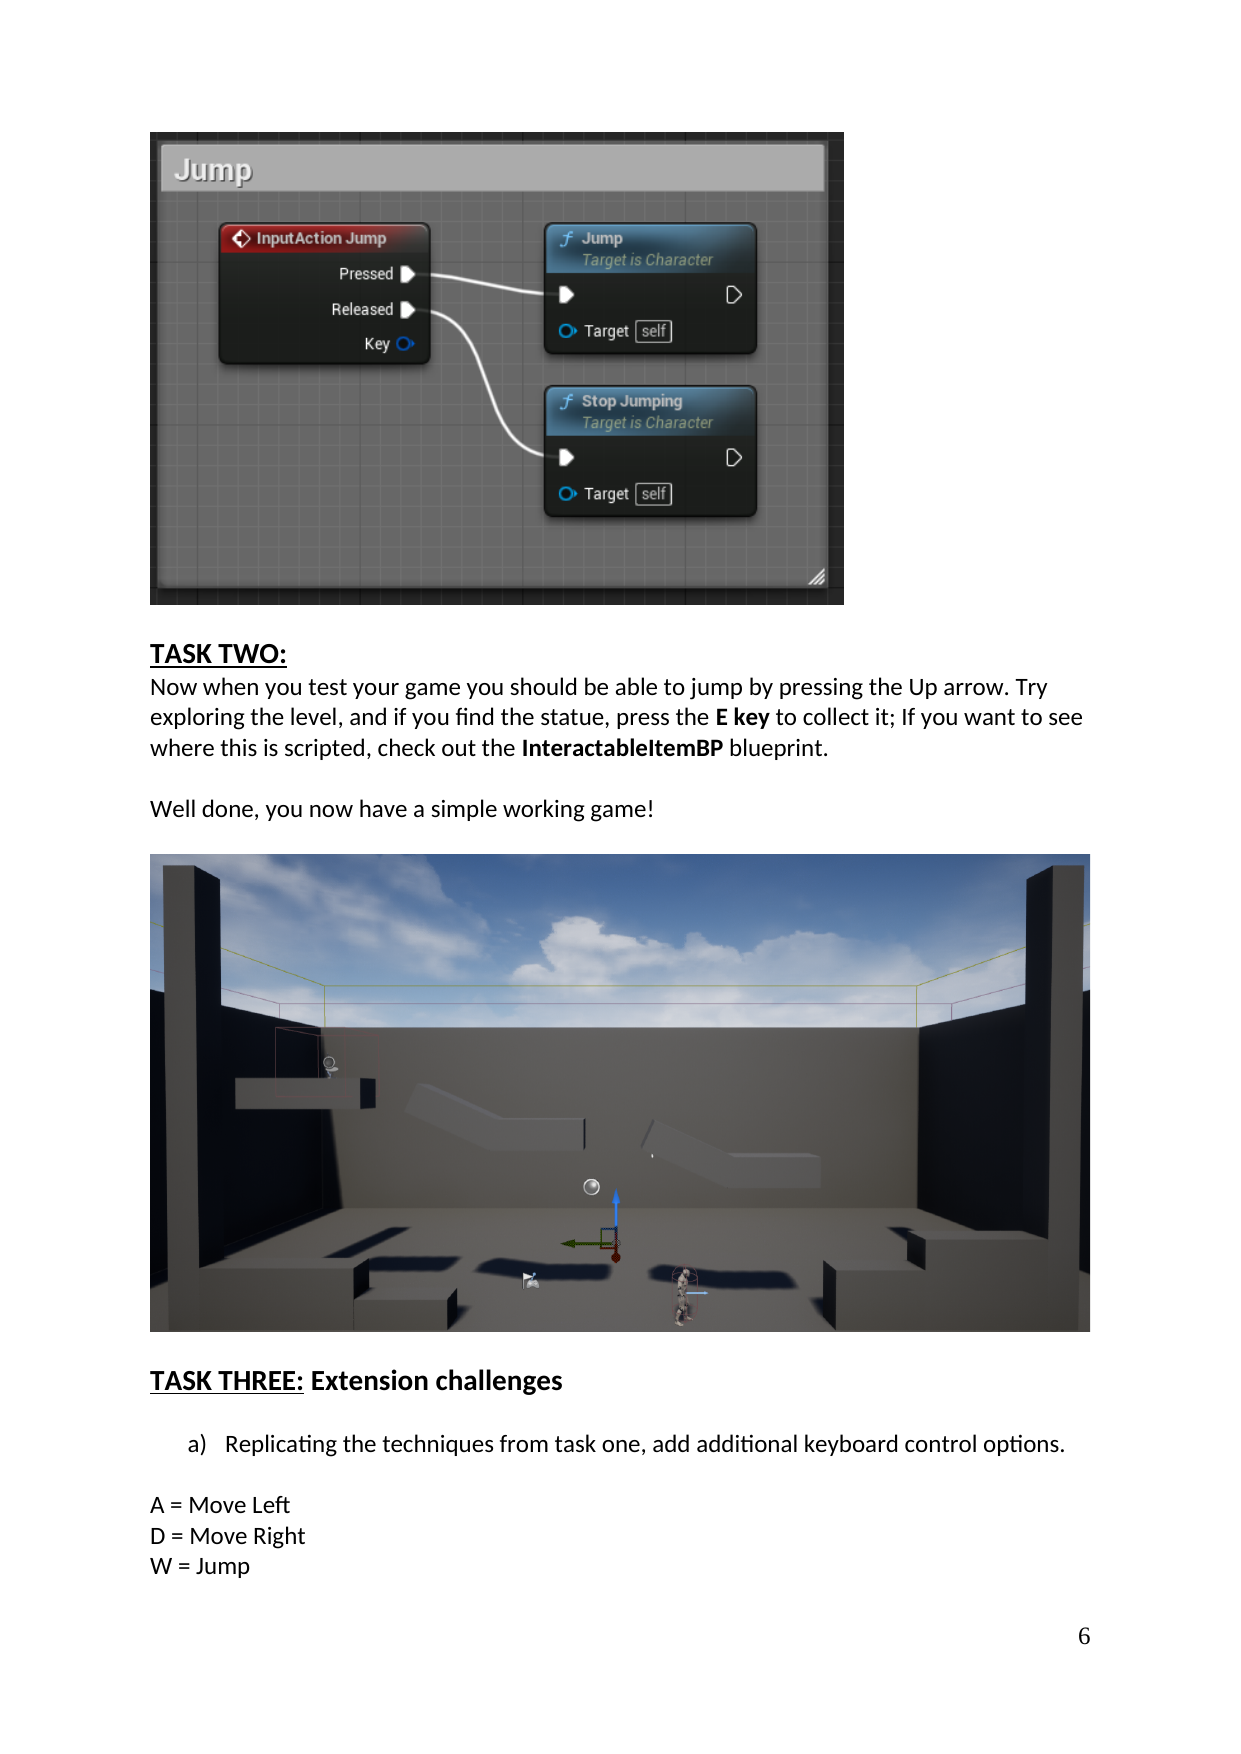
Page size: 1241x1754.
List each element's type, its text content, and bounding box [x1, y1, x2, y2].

text TASK TWO: [150, 635, 1090, 671]
text TASK THREE: Extension challenges [150, 1362, 1090, 1398]
picture [150, 854, 1091, 1332]
text Well done, you now have a simple working game! [150, 793, 1090, 824]
text Now when you test your game you should be able to jump by pressing the Up arrow. Try exploring the level, and if you find the statue, press the E key to collect it; If you want to see where this is scripted, check out the InteractableItemBP blueprint. [150, 671, 1090, 763]
picture [150, 132, 844, 605]
text A = Move Left [150, 1489, 1090, 1520]
text D = Move Right [150, 1520, 1090, 1551]
text W = Jump [150, 1551, 1090, 1581]
list Replicating the techniques from task one, add additional keyboard control options. [187, 1428, 1090, 1459]
